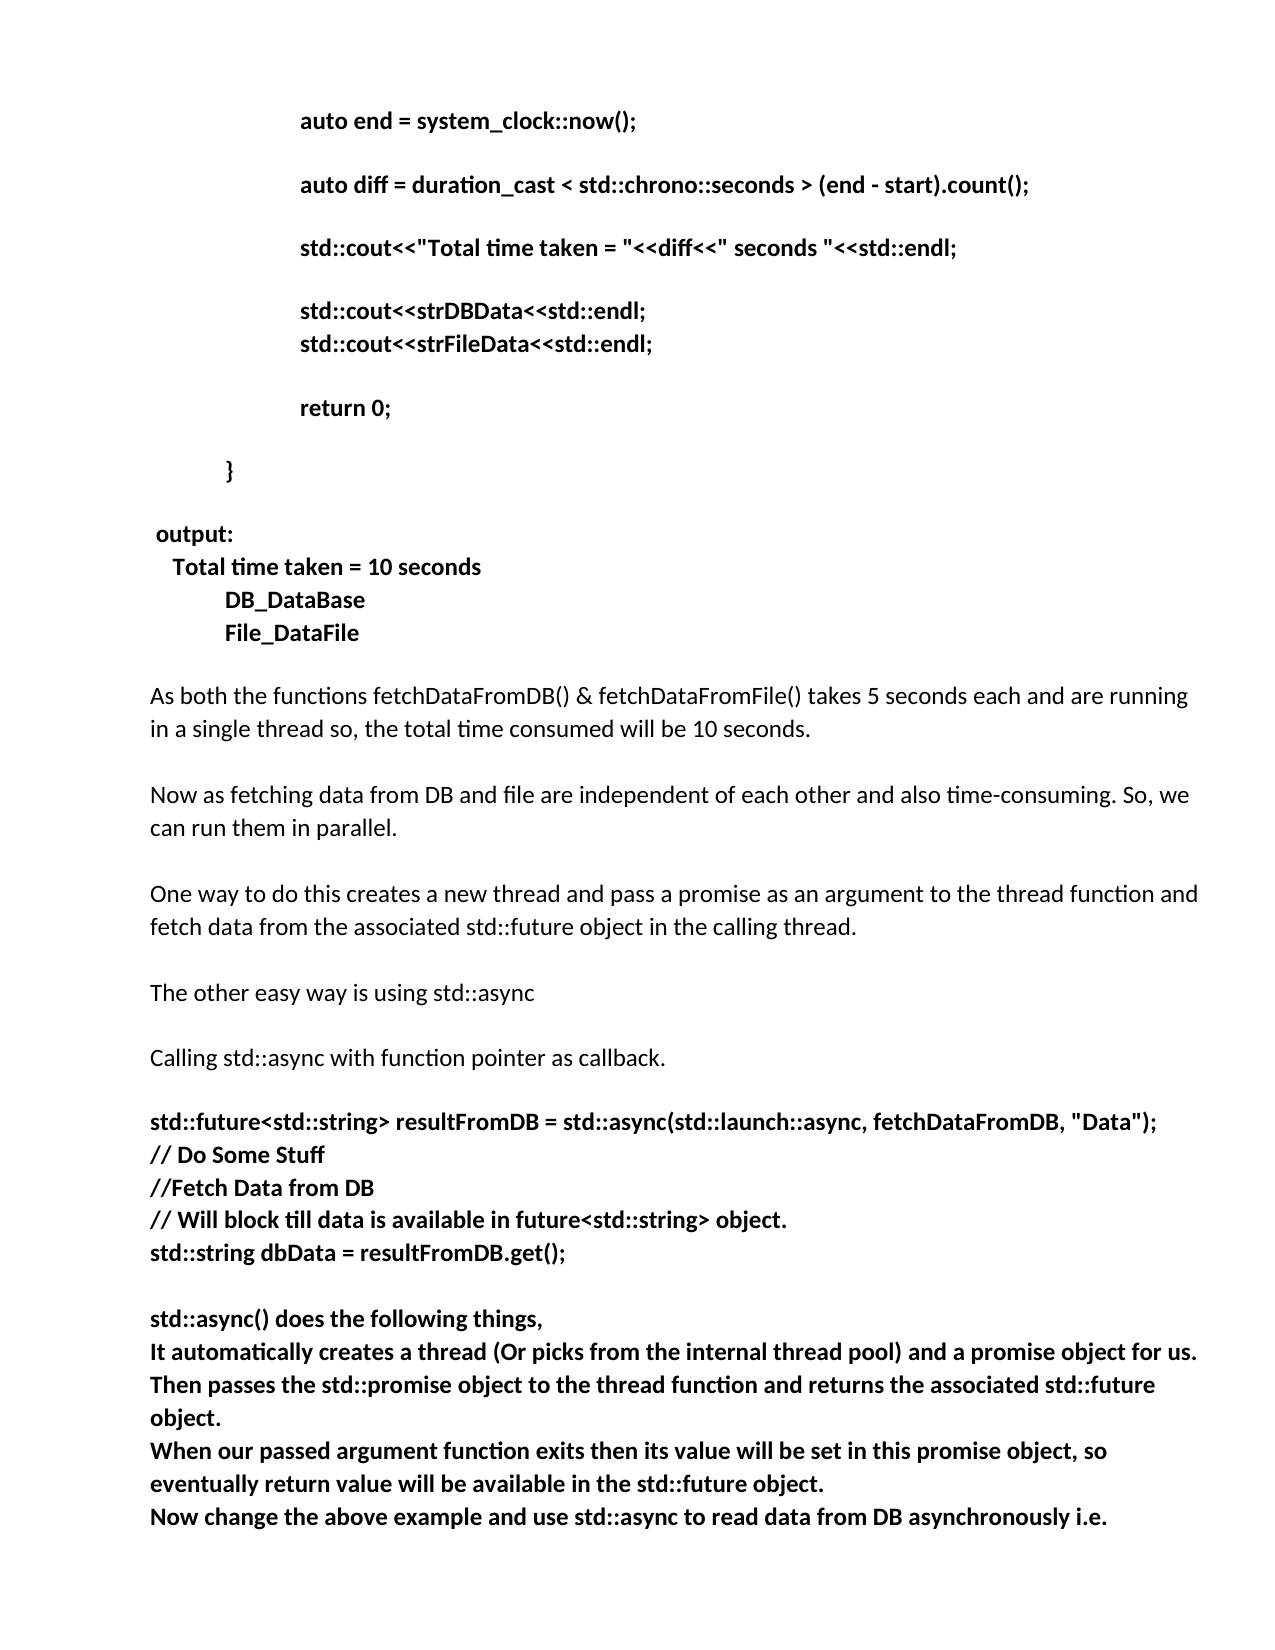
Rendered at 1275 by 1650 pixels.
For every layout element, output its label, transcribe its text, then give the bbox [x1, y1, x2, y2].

text When our passed argument function exits then its value will be set in this promise object, so eventually return value will be available in the std::future object. [150, 1435, 1200, 1498]
text std::future<std::string> resultFromDB = std::async(std::launch::async, fetchDataFromDB, "Data"); [150, 1106, 1200, 1136]
text Total time taken = 10 seconds [75, 551, 1200, 582]
text auto end = system_clock::now(); [75, 105, 1200, 136]
text output: [75, 518, 1200, 549]
text std::cout<<strFileData<<std::endl; [75, 328, 1200, 359]
text One way to do this creates a new thread and pass a promise as an argument to the thread function and fetch data from the associated std::future object in the calling thread. [150, 878, 1200, 941]
text std::cout<<"Total time taken = "<<diff<<" seconds "<<std::endl; [75, 232, 1200, 263]
text return 0; [75, 392, 1200, 422]
text std::cout<<strDBData<<std::endl; [75, 295, 1200, 326]
text It automatically creates a thread (Or picks from the internal thread pool) and a promise object for us. [150, 1336, 1200, 1367]
text std::string dbData = resultFromDB.get(); [150, 1237, 1200, 1268]
text std::async() does the following things, [150, 1303, 1200, 1334]
text The other easy way is using std::async [150, 977, 1200, 1007]
text // Do Some Stuff [150, 1139, 1200, 1169]
text // Will block till data is available in future<std::string> object. [150, 1204, 1200, 1235]
text DB_DataBase [75, 584, 1200, 615]
text Calling std::async with function pointer as callback. [150, 1042, 1200, 1073]
text Now change the above example and use std::async to read data from DB asynchronously i.e. [150, 1501, 1200, 1531]
text //Fetch Data from DB [150, 1172, 1200, 1202]
text File_DataFile [75, 617, 1200, 648]
text Now as fetching data from DB and file are independent of each other and also time-consuming. So, we can run them in parallel. [150, 779, 1200, 843]
text Then passes the std::promise object to the thread function and returns the associated std::future object. [150, 1369, 1200, 1433]
text auto diff = duration_cast < std::chrono::seconds > (end - start).count(); [75, 169, 1200, 199]
text } [75, 455, 1200, 486]
text As both the functions fetchDataFromDB() & fetchDataFromFile() takes 5 seconds each and are running in a single thread so, the total time consumed will be 10 seconds. [150, 680, 1200, 744]
